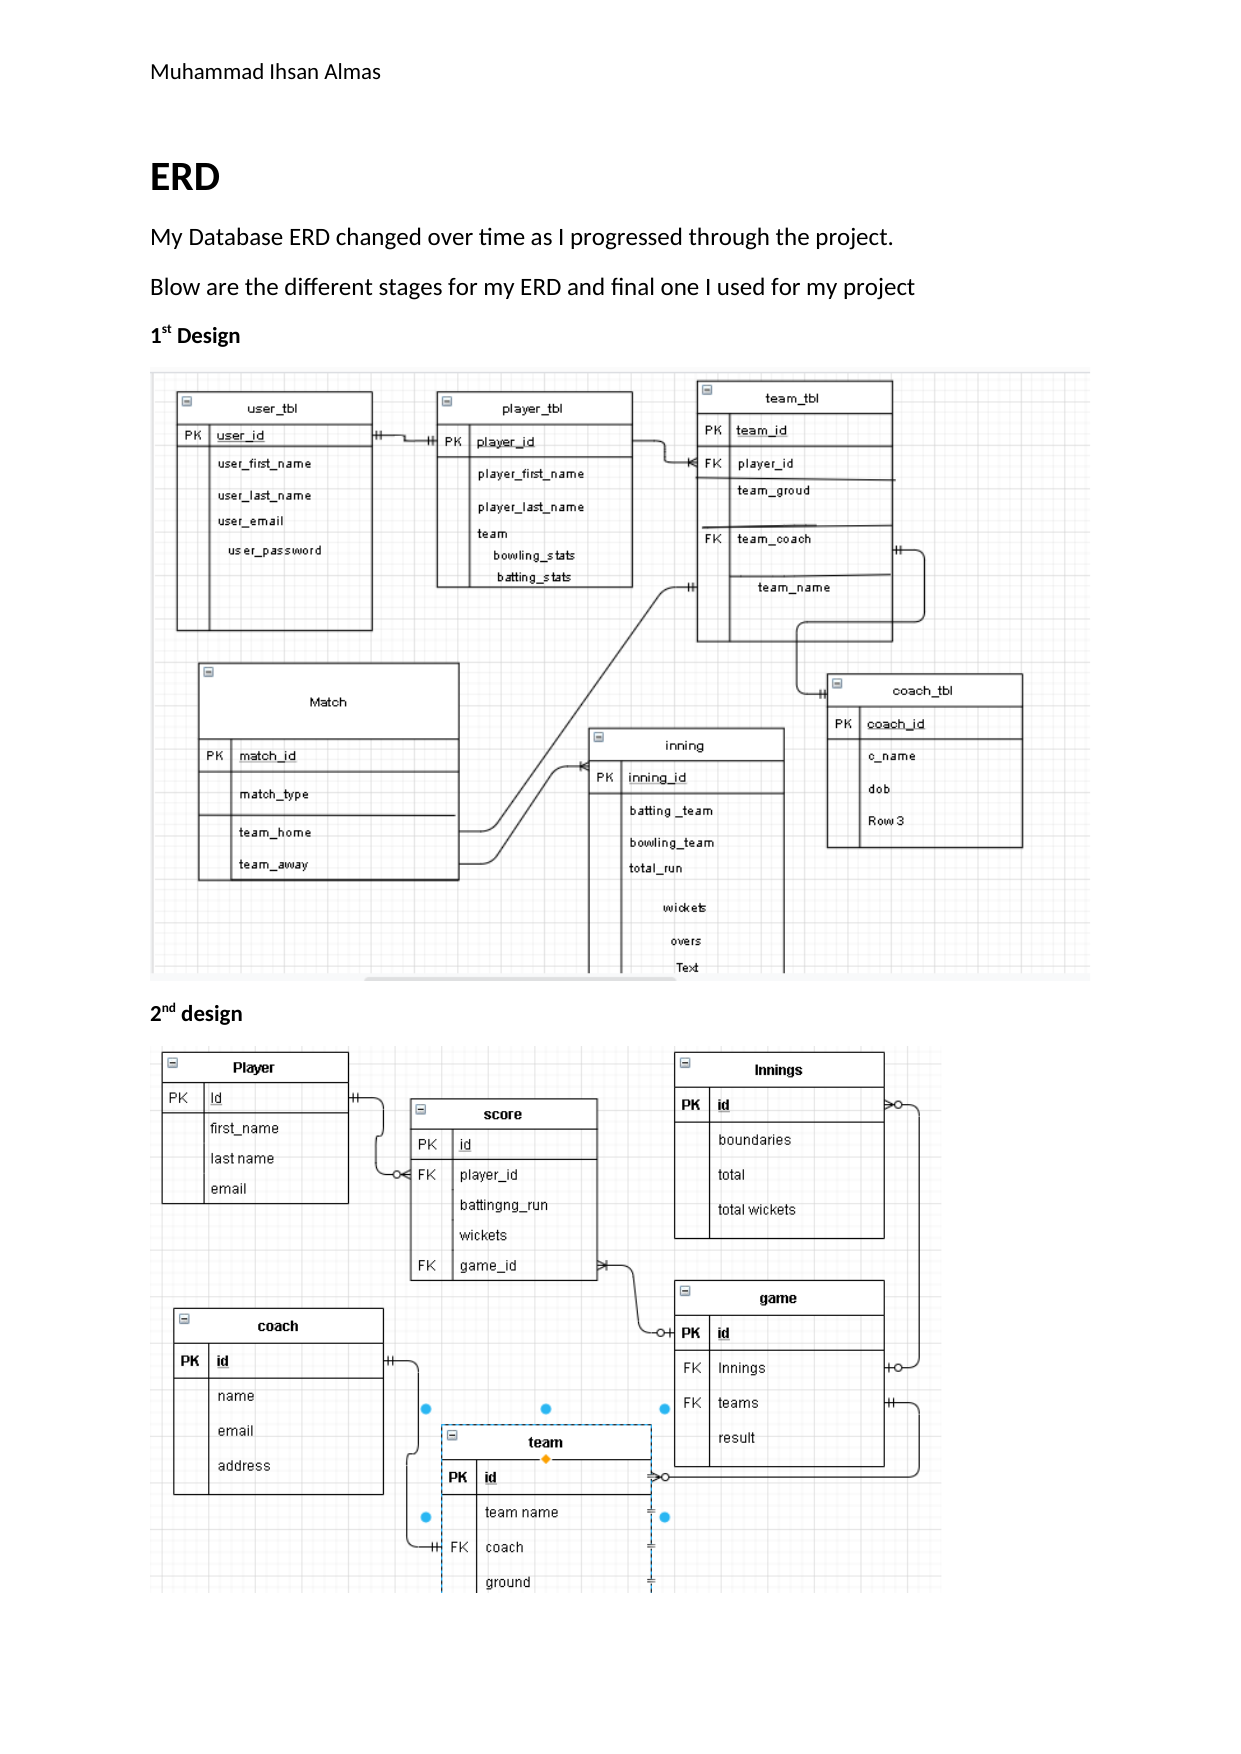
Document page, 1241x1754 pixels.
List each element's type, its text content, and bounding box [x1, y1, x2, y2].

picture [150, 367, 1091, 981]
text ERD [150, 150, 1090, 201]
text 2nd design [150, 999, 1090, 1027]
text Blow are the different stages for my ERD and final one I used for my project [150, 271, 1090, 302]
picture [150, 1046, 942, 1593]
text My Database ERD changed over time as I progressed through the project. [150, 222, 1090, 252]
text 1st Design [150, 321, 1090, 349]
